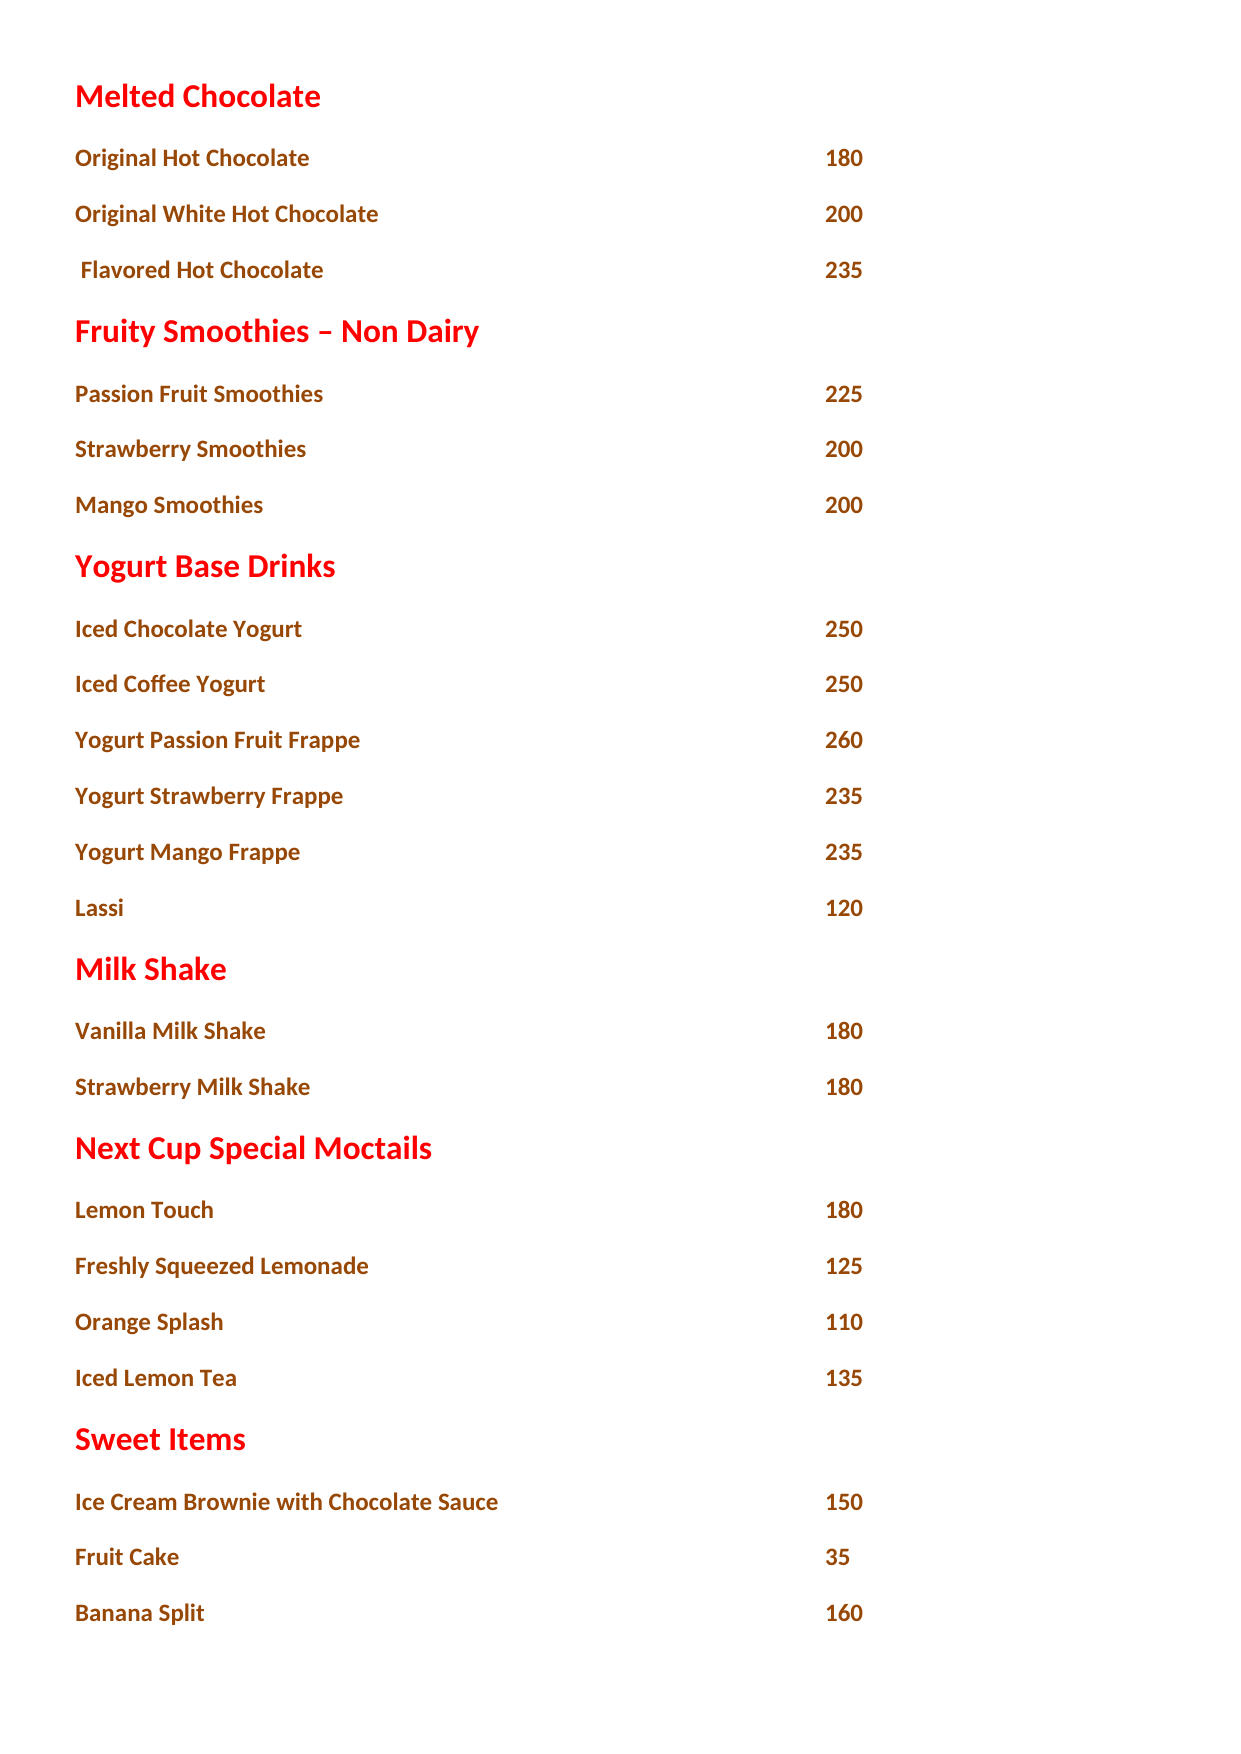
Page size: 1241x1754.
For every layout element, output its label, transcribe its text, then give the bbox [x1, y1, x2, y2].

text Milk Shake [75, 948, 1165, 988]
text Iced Lemon Tea 135 [75, 1362, 1165, 1393]
text Original White Hot Chocolate 200 [75, 198, 1165, 229]
text Passion Fruit Smoothies 225 [75, 378, 1165, 408]
text Melted Chocolate [75, 75, 1165, 116]
text Yogurt Mango Frappe 235 [75, 836, 1165, 867]
text Freshly Squeezed Lemonade 125 [75, 1251, 1165, 1281]
text Mango Smoothies 200 [75, 489, 1165, 520]
text Next Cup Special Moctails [75, 1127, 1165, 1168]
text Ice Cream Brownie with Chocolate Sauce 150 [75, 1486, 1165, 1516]
text Flavored Hot Chocolate 235 [75, 254, 1165, 285]
text Original Hot Chocolate 180 [75, 143, 1165, 173]
text Vanilla Milk Shake 180 [75, 1015, 1165, 1046]
text Iced Chocolate Yogurt 250 [75, 613, 1165, 643]
text Yogurt Base Drinks [75, 545, 1165, 586]
text Banana Split 160 [75, 1597, 1165, 1628]
text Yogurt Strawberry Frappe 235 [75, 780, 1165, 811]
text Strawberry Milk Shake 180 [75, 1071, 1165, 1102]
text Strawberry Smoothies 200 [75, 433, 1165, 464]
text Sweet Items [75, 1418, 1165, 1459]
text Lemon Touch 180 [75, 1195, 1165, 1225]
text Yogurt Passion Fruit Frappe 260 [75, 724, 1165, 755]
text Lassi 120 [75, 892, 1165, 922]
text Iced Coffee Yogurt 250 [75, 669, 1165, 699]
text Orange Splash 110 [75, 1306, 1165, 1337]
text Fruity Smoothies – Non Dairy [75, 310, 1165, 351]
text Fruit Cake 35 [75, 1541, 1165, 1572]
